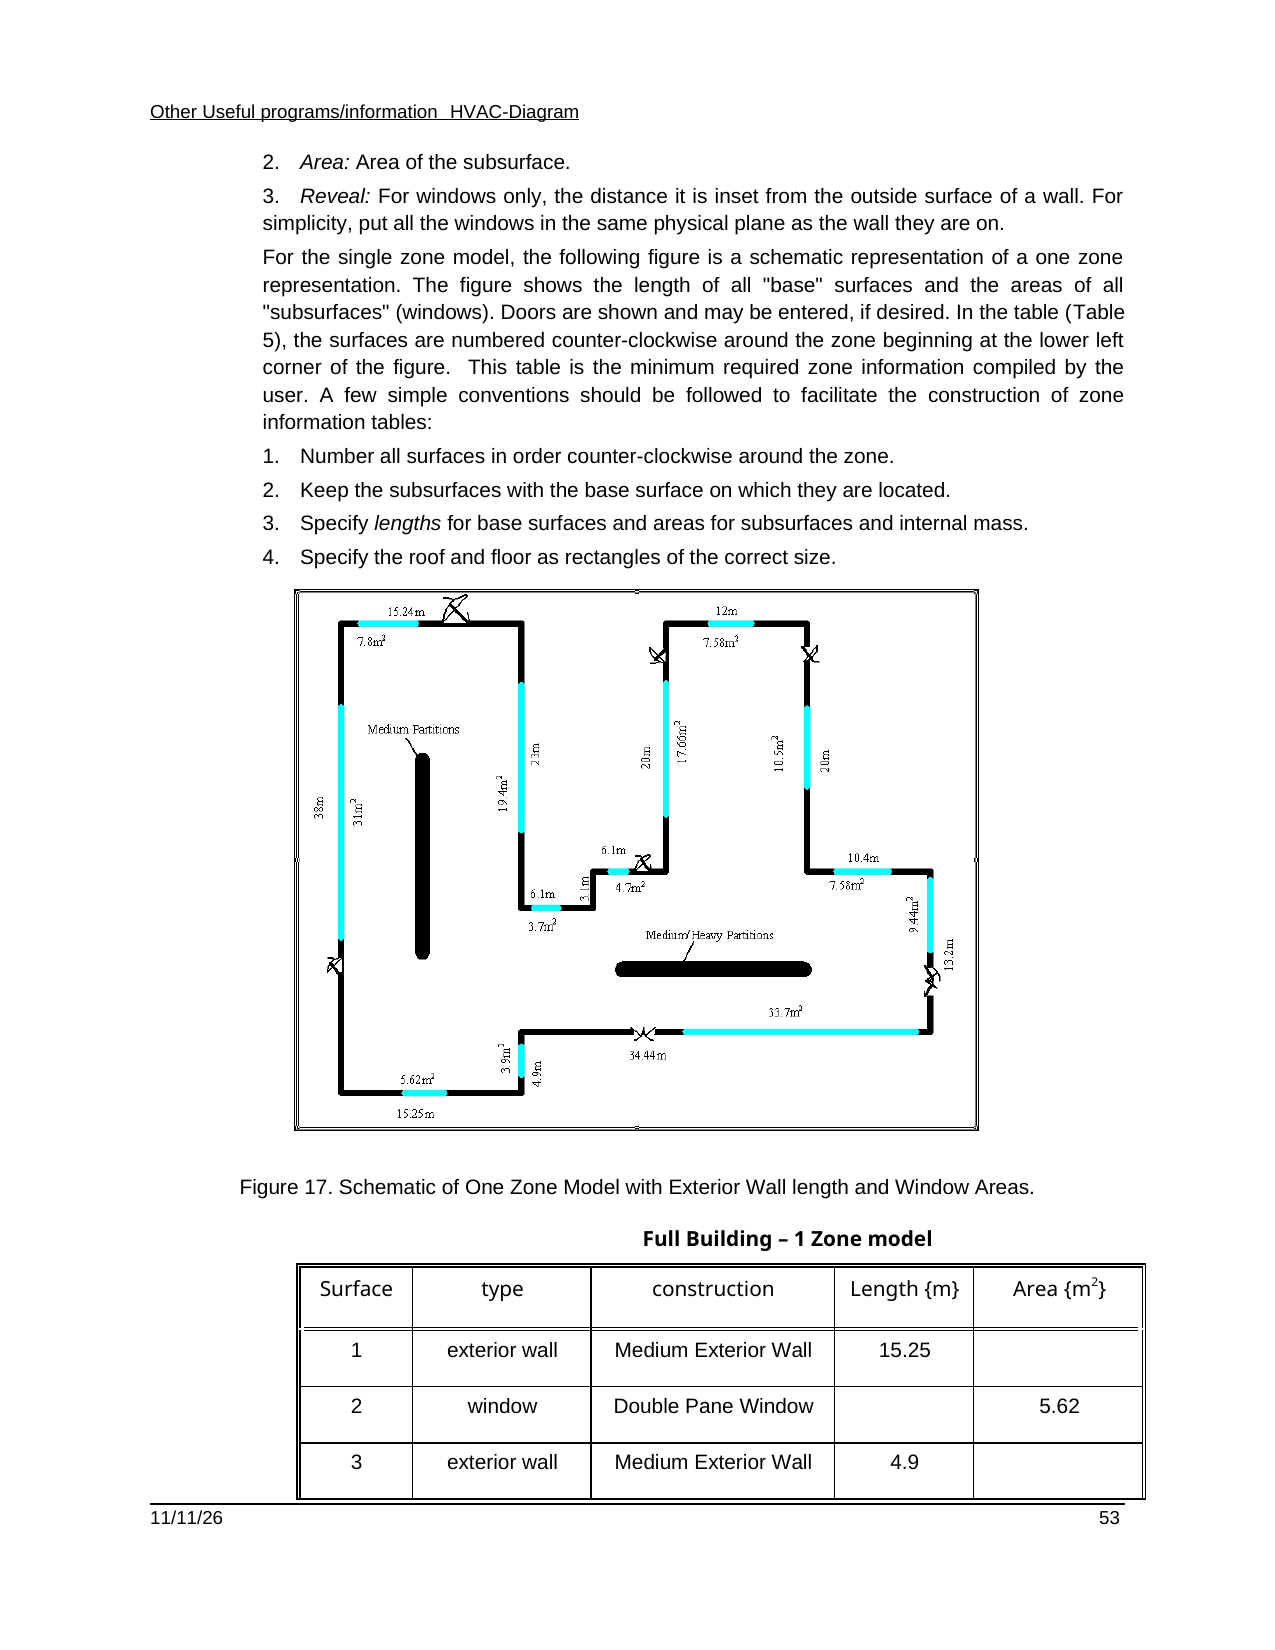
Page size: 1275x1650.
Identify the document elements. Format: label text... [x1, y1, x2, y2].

table_cell [835, 1387, 973, 1442]
table_cell 5.62 [974, 1387, 1142, 1442]
table_header Surface [301, 1268, 412, 1327]
table_header type [413, 1268, 590, 1327]
table_cell 1 [299, 1327, 412, 1386]
table_cell Double Pane Window [592, 1387, 834, 1442]
list Specify the roof and floor as rectangles of the correct size. [262, 545, 1125, 569]
table_header Length {m} [835, 1268, 973, 1327]
text 2. Keep the subsurfaces with the base surface on which they are located. [262, 477, 1125, 501]
table_cell exterior wall [413, 1444, 590, 1498]
table_cell Medium Exterior Wall [592, 1444, 834, 1498]
table_cell Medium Exterior Wall [592, 1331, 834, 1386]
table_cell 15.25 [835, 1331, 973, 1386]
picture [278, 578, 997, 1151]
text 3. Specify lengths for base surfaces and areas for subsurfaces and internal mass. [262, 511, 1125, 535]
text 1. Number all surfaces in order counter-clockwise around the zone. [262, 444, 1125, 468]
table_cell [974, 1444, 1142, 1498]
table_cell exterior wall [413, 1331, 590, 1386]
list – 1 Zone model [450, 1224, 1125, 1252]
table_header Area {m2} [974, 1268, 1142, 1327]
table_cell 3 [301, 1444, 412, 1498]
table_header construction [592, 1268, 834, 1327]
table_cell 4.9 [835, 1444, 973, 1498]
text For the single zone model, the following figure is a schematic representation of a one zone representation. The figure shows the length of all "base" surfaces and the areas of all "subsurfaces" (windows). Doors are shown and may be entered, if desired. In the table (Table 5), the surfaces are numbered counter-clockwise around the zone beginning at the lower left corner of the figure. This table is the minimum required zone information compiled by the user. A few simple conventions should be followed to facilitate the construction of zone information tables: [262, 245, 1125, 434]
table_cell window [413, 1387, 590, 1442]
table_cell [974, 1327, 1144, 1386]
text 2. Area: Area of the subsurface. [262, 150, 1125, 174]
text 3. Reveal: For windows only, the distance it is inset from the outside surface of a wall. For simplicity, put all the windows in the same physical plane as the wall they are on. [262, 184, 1125, 235]
table_cell 2 [301, 1387, 412, 1442]
